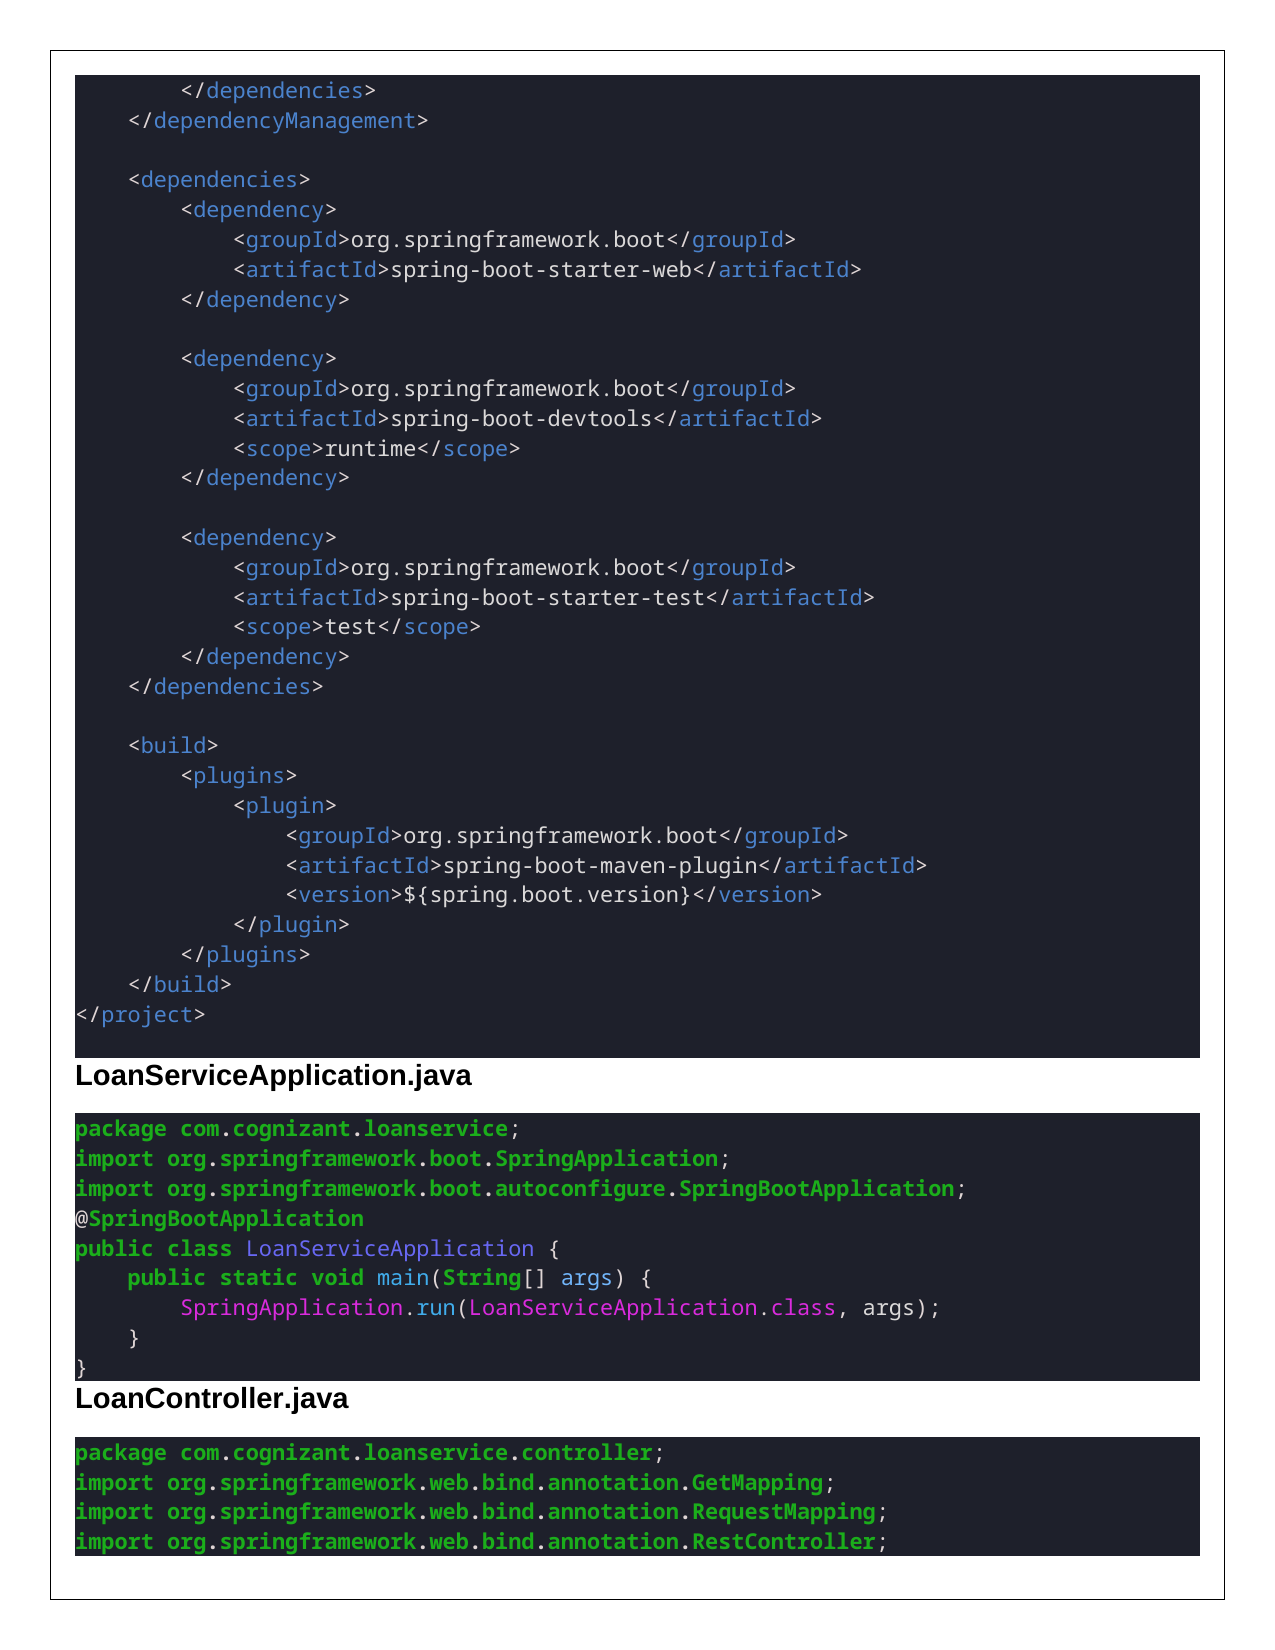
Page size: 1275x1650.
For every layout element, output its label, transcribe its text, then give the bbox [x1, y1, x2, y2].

text <groupId>org.springframework.boot</groupId> [75, 820, 1200, 849]
text <scope>test</scope> [75, 611, 1200, 641]
text <dependency> [75, 194, 1200, 224]
text </dependency> [75, 641, 1200, 671]
text </build> [75, 969, 1200, 998]
text </dependencyManagement> [75, 105, 1200, 134]
text <plugins> [75, 760, 1200, 790]
text <artifactId>spring-boot-starter-web</artifactId> [75, 254, 1200, 283]
text <dependency> [75, 522, 1200, 552]
text import org.springframework.boot.autoconfigure.SpringBootApplication; [75, 1173, 1200, 1203]
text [75, 224, 1200, 254]
text <groupId>org.springframework.boot</groupId> [75, 552, 1200, 581]
text public static void main(String[] args) { [75, 1262, 1200, 1292]
text <scope>runtime</scope> [75, 432, 1200, 462]
text public class LoanServiceApplication { [75, 1232, 1200, 1262]
text import org.springframework.web.bind.annotation.RequestMapping; [75, 1496, 1200, 1526]
text </dependency> [75, 283, 1200, 313]
text <dependencies> [75, 164, 1200, 194]
text LoanController.java [75, 1381, 1200, 1415]
text @SpringBootApplication [75, 1203, 1200, 1232]
text import org.springframework.boot.SpringApplication; [75, 1143, 1200, 1173]
text import org.springframework.web.bind.annotation.GetMapping; [75, 1466, 1200, 1496]
text <artifactId>spring-boot-starter-test</artifactId> [75, 581, 1200, 611]
text </dependency> [75, 462, 1200, 492]
text <artifactId>spring-boot-maven-plugin</artifactId> [75, 849, 1200, 879]
text package com.cognizant.loanservice.controller; [75, 1437, 1200, 1466]
text <version>${spring.boot.version}</version> [75, 879, 1200, 909]
text LoanServiceApplication.java [75, 1058, 1200, 1092]
text </dependencies> [75, 75, 1200, 105]
text <dependency> [75, 343, 1200, 373]
text </plugin> [75, 909, 1200, 939]
text package com.cognizant.loanservice; [75, 1113, 1200, 1143]
text } [75, 1352, 1200, 1381]
text SpringApplication.run(LoanServiceApplication.class, args); [75, 1292, 1200, 1322]
text <artifactId>spring-boot-devtools</artifactId> [75, 403, 1200, 432]
text <plugin> [75, 790, 1200, 820]
text </dependencies> [75, 671, 1200, 701]
text <build> [75, 730, 1200, 760]
text </project> [75, 998, 1200, 1028]
text <groupId>org.springframework.boot</groupId> [75, 373, 1200, 403]
text </plugins> [75, 939, 1200, 969]
text import org.springframework.web.bind.annotation.RestController; [75, 1526, 1200, 1556]
text } [75, 1322, 1200, 1352]
